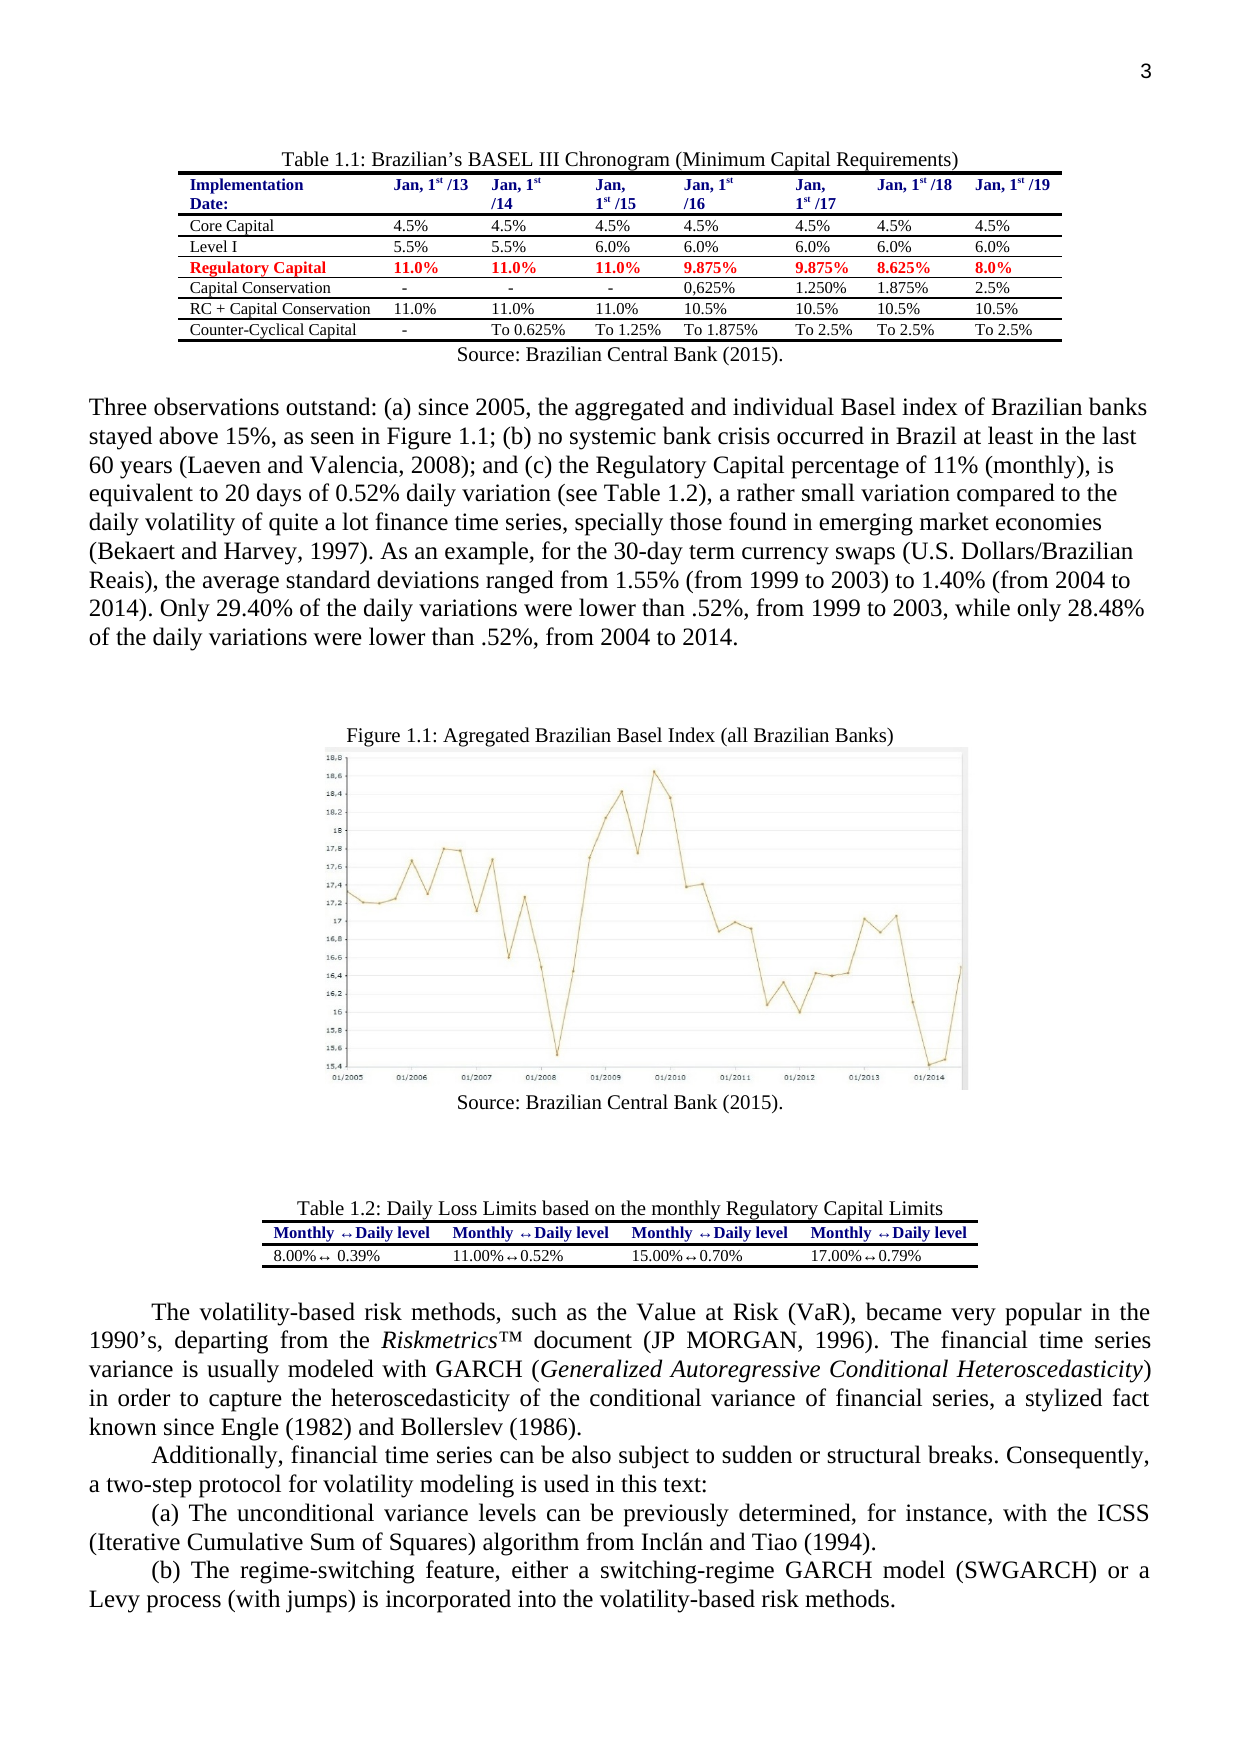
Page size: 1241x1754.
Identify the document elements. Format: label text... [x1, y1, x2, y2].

table_cell 0,625% [673, 278, 784, 297]
table_cell 4.5% [784, 216, 866, 235]
table_cell 6.0% [964, 237, 1062, 256]
table_cell 8.0% [964, 257, 1062, 277]
table_cell 8.00%↔ 0.39% [262, 1246, 441, 1265]
table_cell 6.0% [584, 237, 672, 256]
table_header Monthly ↔Daily level [799, 1223, 978, 1242]
table_header Monthly ↔Daily level [620, 1223, 799, 1242]
table_cell 2.5% [964, 278, 1062, 297]
table_cell 4.5% [584, 216, 672, 235]
table_cell 11.0% [480, 257, 584, 277]
table_cell 4.5% [382, 216, 480, 235]
table_cell 6.0% [784, 237, 866, 256]
table_cell 4.5% [964, 216, 1062, 235]
table_cell RC + Capital Conservation [178, 299, 382, 318]
table_cell 11.0% [480, 299, 584, 318]
text Three observations outstand: (a) since 2005, the aggregated and individual Basel index of Brazilian banks stayed above 15%, as seen in Figure 1.1; (b) no systemic bank crisis occurred in Brazil at least in the last 60 years (Laeven and Valencia, 2008); and (c) the Regulatory Capital percentage of 11% (monthly), is equivalent to 20 days of 0.52% daily variation (see Table 1.2), a rather small variation compared to the daily volatility of quite a lot finance time series, specially those found in emerging market economies (Bekaert and Harvey, 1997). As an example, for the 30-day term currency swaps (U.S. Dollars/Brazilian Reais), the average standard deviations ranged from 1.55% (from 1999 to 2003) to 1.40% (from 2004 to 2014). Only 29.40% of the daily variations were lower than .52%, from 1999 to 2003, while only 28.48% of the daily variations were lower than .52%, from 2004 to 2014. [89, 392, 1152, 651]
table_header Implementation Date: [178, 175, 382, 213]
table_cell To 2.5% [784, 320, 866, 339]
table_cell 11.00%↔0.52% [441, 1246, 620, 1265]
table_header Jan, 1st /19 [964, 175, 1062, 213]
table_cell 1.250% [784, 278, 866, 297]
table_cell Counter-Cyclical Capital [178, 320, 382, 339]
text Source: Brazilian Central Bank (2015). [89, 342, 1152, 366]
table_cell 5.5% [382, 237, 480, 256]
table_cell 11.0% [584, 257, 672, 277]
text Figure 1.1: Agregated Brazilian Basel Index (all Brazilian Banks) [89, 723, 1152, 747]
table_header Jan, 1st /16 [673, 175, 784, 213]
table_cell Regulatory Capital [178, 257, 382, 277]
table_cell 15.00%↔0.70% [620, 1246, 799, 1265]
table_cell 9.875% [673, 257, 784, 277]
table_cell To 2.5% [964, 320, 1062, 339]
table_cell 8.625% [866, 257, 964, 277]
table_cell 6.0% [673, 237, 784, 256]
table_cell 4.5% [480, 216, 584, 235]
table_cell Capital Conservation [178, 278, 382, 297]
table_header Jan, 1st /15 [584, 175, 672, 213]
table_cell 10.5% [673, 299, 784, 318]
table_cell 1.875% [866, 278, 964, 297]
table_cell To 1.25% [584, 320, 672, 339]
text Table 1.1: Brazilian’s BASEL III Chronogram (Minimum Capital Requirements) [89, 147, 1152, 171]
table_cell 5.5% [480, 237, 584, 256]
text Additionally, financial time series can be also subject to sudden or structural breaks. Consequently, a two-step protocol for volatility modeling is used in this text: [89, 1440, 1152, 1498]
text Table 1.2: Daily Loss Limits based on the monthly Regulatory Capital Limits [89, 1196, 1152, 1220]
table_cell To 2.5% [866, 320, 964, 339]
table_cell 4.5% [673, 216, 784, 235]
table_cell Level I [178, 237, 382, 256]
table_cell 10.5% [964, 299, 1062, 318]
table_cell 11.0% [382, 299, 480, 318]
table_cell - [382, 320, 480, 339]
text (b) The regime-switching feature, either a switching-regime GARCH model (SWGARCH) or a Levy process (with jumps) is incorporated into the volatility-based risk methods. [89, 1555, 1152, 1613]
text Source: Brazilian Central Bank (2015). [89, 1089, 1152, 1114]
table_cell Core Capital [178, 216, 382, 235]
table_cell 10.5% [866, 299, 964, 318]
table_cell - [584, 278, 672, 297]
table_cell 10.5% [784, 299, 866, 318]
table_header Jan, 1st /17 [784, 175, 866, 213]
picture [324, 747, 975, 1090]
table_cell 11.0% [584, 299, 672, 318]
table_cell 6.0% [866, 237, 964, 256]
table_cell - [382, 278, 480, 297]
table_header Jan, 1st /14 [480, 175, 584, 213]
table_header Jan, 1st /13 [382, 175, 480, 213]
table_cell To 1.875% [673, 320, 784, 339]
table_cell 9.875% [784, 257, 866, 277]
text (a) The unconditional variance levels can be previously determined, for instance, with the ICSS (Iterative Cumulative Sum of Squares) algorithm from Inclán and Tiao (1994). [89, 1498, 1152, 1555]
table_cell 17.00%↔0.79% [799, 1246, 978, 1265]
table_header Monthly ↔Daily level [441, 1223, 620, 1242]
table_header Monthly ↔Daily level [262, 1223, 441, 1242]
table_cell - [480, 278, 584, 297]
table_cell 11.0% [382, 257, 480, 277]
table_header Jan, 1st /18 [866, 175, 964, 213]
table_cell To 0.625% [480, 320, 584, 339]
text The volatility-based risk methods, such as the Value at Risk (VaR), became very popular in the 1990’s, departing from the Riskmetrics™ document (JP MORGAN, 1996). The financial time series variance is usually modeled with GARCH (Generalized Autoregressive Conditional Heteroscedasticity) in order to capture the heteroscedasticity of the conditional variance of financial series, a stylized fact known since Engle (1982) and Bollerslev (1986). [89, 1297, 1152, 1440]
table_cell 4.5% [866, 216, 964, 235]
